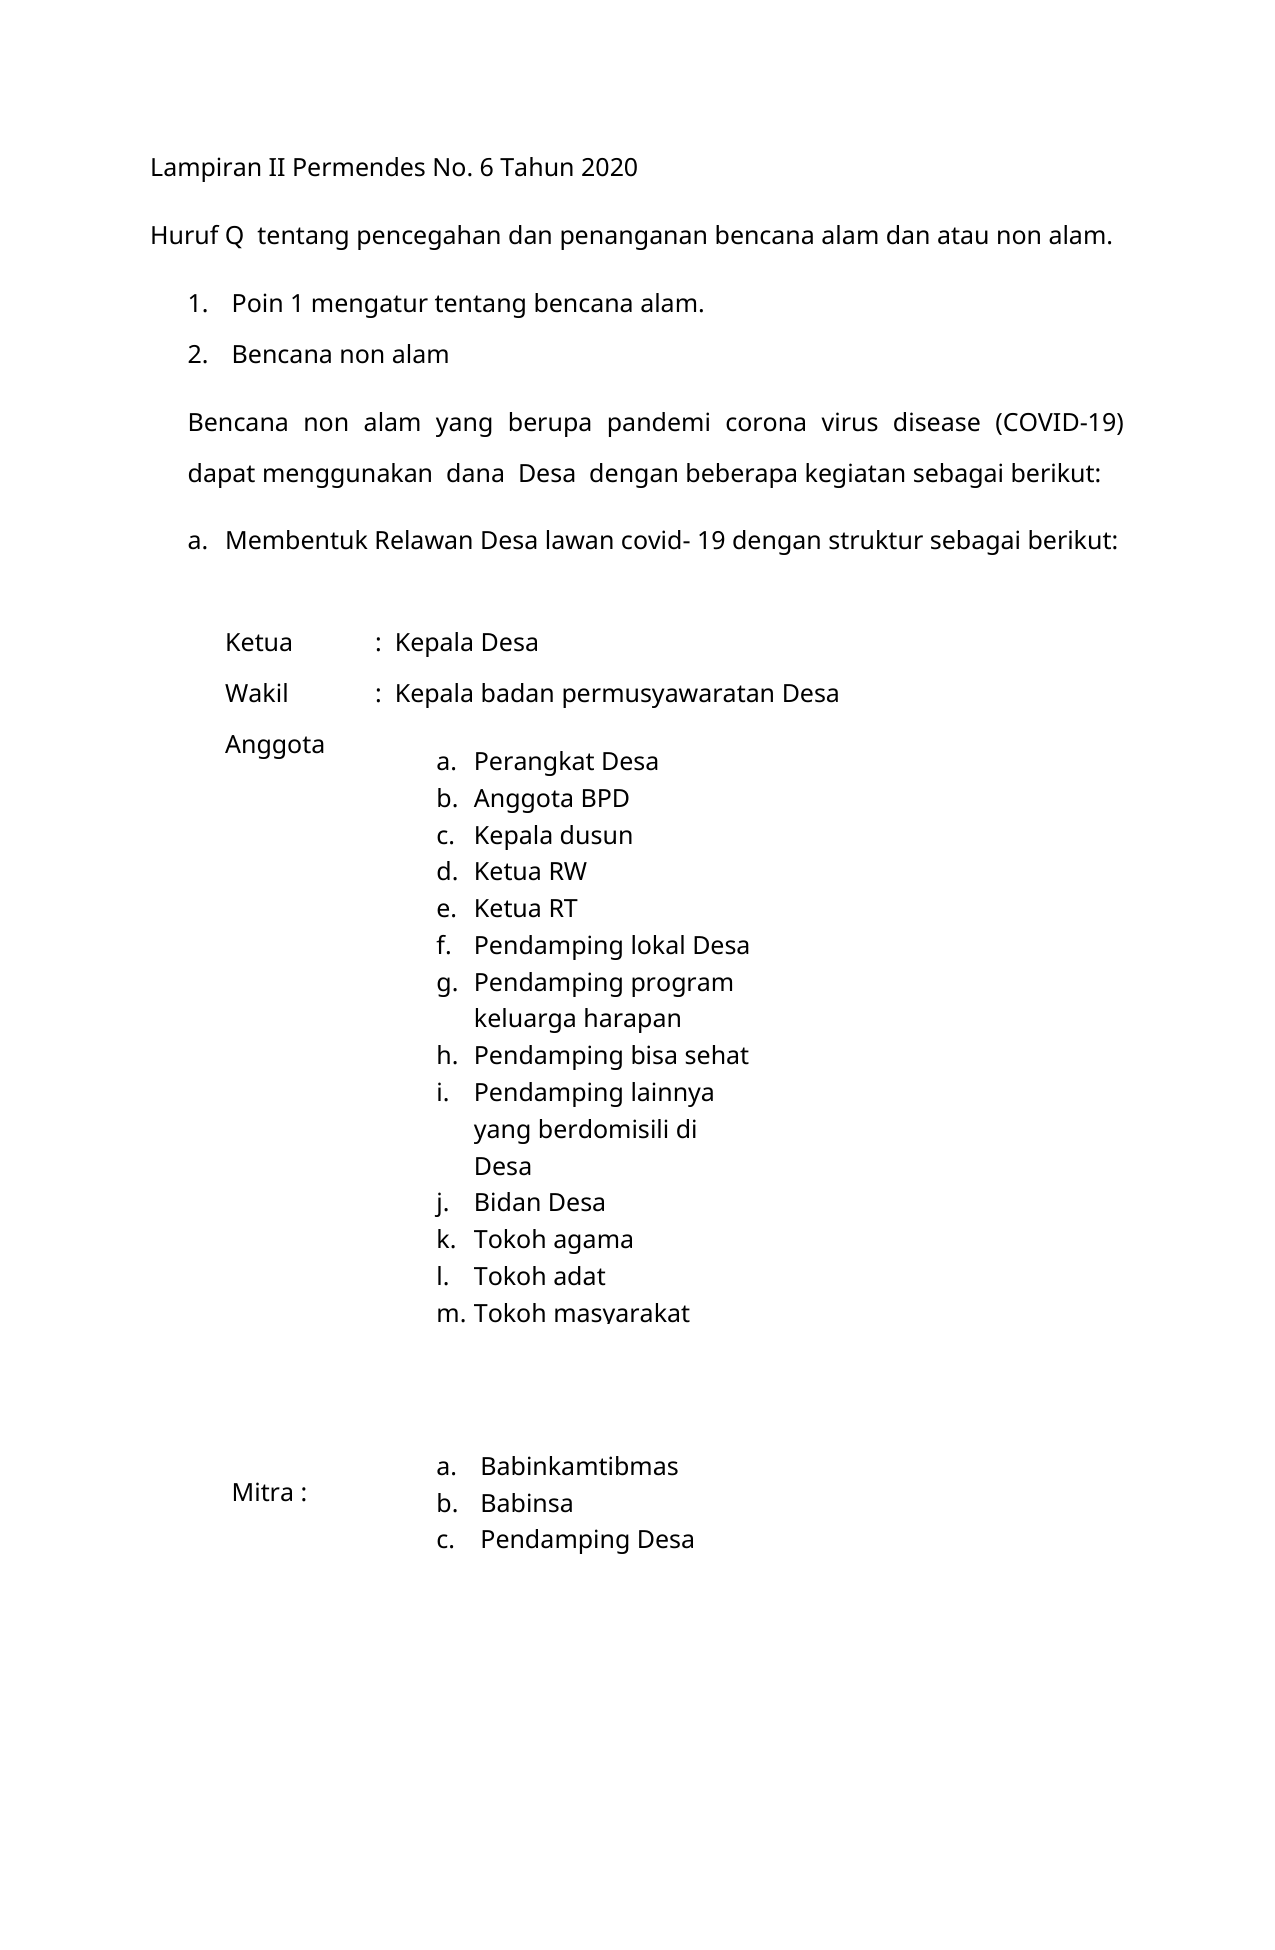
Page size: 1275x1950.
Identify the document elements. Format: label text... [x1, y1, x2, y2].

list Poin 1 mengatur tentang bencana alam. [187, 285, 1125, 319]
list Wakil : Kepala badan permusyawaratan Desa [225, 676, 1125, 710]
text Bencana non alam yang berupa pandemi corona virus disease (COVID-19) dapat menggunakan dana Desa dengan beberapa kegiatan sebagai berikut: [187, 404, 1125, 489]
list Ketua : Kepala Desa [225, 625, 1125, 659]
text Huruf Q tentang pencegahan dan penanganan bencana alam dan atau non alam. [150, 218, 1125, 252]
text Mitra : [150, 1475, 1125, 1509]
list Anggota [225, 727, 1125, 761]
list Bencana non alam [187, 336, 1125, 371]
text Lampiran II Permendes No. 6 Tahun 2020 [150, 150, 1125, 184]
list Membentuk Relawan Desa lawan covid- 19 dengan struktur sebagai berikut: [187, 523, 1125, 557]
